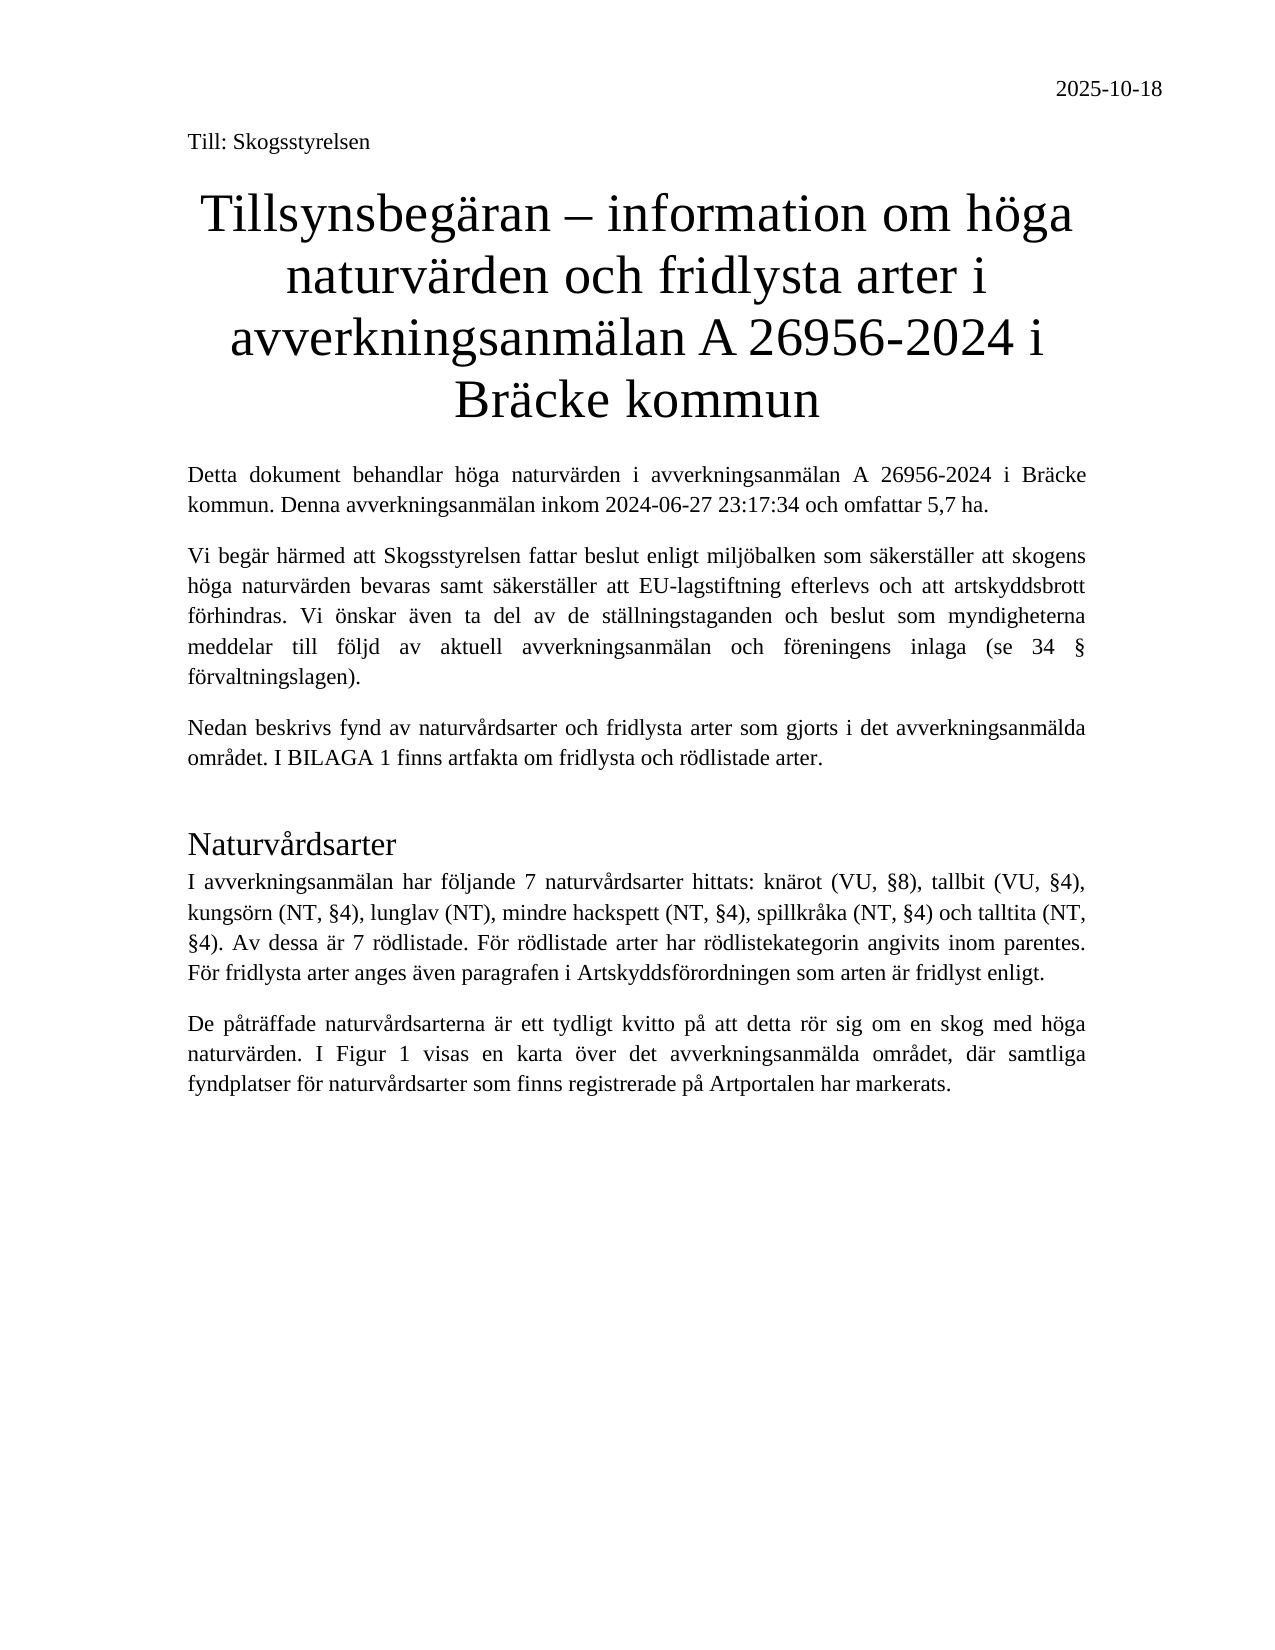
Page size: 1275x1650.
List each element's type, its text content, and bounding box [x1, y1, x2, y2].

text Vi begär härmed att Skogsstyrelsen fattar beslut enligt miljöbalken som säkerställer att skogens höga naturvärden bevaras samt säkerställer att EU-lagstiftning efterlevs och att artskyddsbrott förhindras. Vi önskar även ta del av de ställningstaganden och beslut som myndigheterna meddelar till följd av aktuell avverkningsanmälan och föreningens inlaga (se 34 § förvaltningslagen). [187, 542, 1087, 689]
text Nedan beskrivs fynd av naturvårdsarter och fridlysta arter som gjorts i det avverkningsanmälda området. I BILAGA 1 finns artfakta om fridlysta och rödlistade arter. [187, 714, 1087, 771]
title Tillsynsbegäran – information om höga naturvärden och fridlysta arter i avverkningsanmälan A 26956-2024 i Bräcke kommun [187, 180, 1087, 429]
text Detta dokument behandlar höga naturvärden i avverkningsanmälan A 26956-2024 i Bräcke kommun. Denna avverkningsanmälan inkom 2024-06-27 23:17:34 och omfattar 5,7 ha. [187, 461, 1087, 517]
subtitle Naturvårdsarter [187, 824, 1087, 863]
text De påträffade naturvårdsarterna är ett tydligt kvitto på att detta rör sig om en skog med höga naturvärden. I Figur 1 visas en karta över det avverkningsanmälda området, där samtliga fyndplatser för naturvårdsarter som finns registrerade på Artportalen har markerats. [187, 1010, 1087, 1097]
text I avverkningsanmälan har följande 7 naturvårdsarter hittats: knärot (VU, §8), tallbit (VU, §4), kungsörn (NT, §4), lunglav (NT), mindre hackspett (NT, §4), spillkråka (NT, §4) och talltita (NT, §4). Av dessa är 7 rödlistade. För rödlistade arter har rödlistekategorin angivits inom parentes. För fridlysta arter anges även paragrafen i Artskyddsförordningen som arten är fridlyst enligt. [187, 868, 1087, 985]
